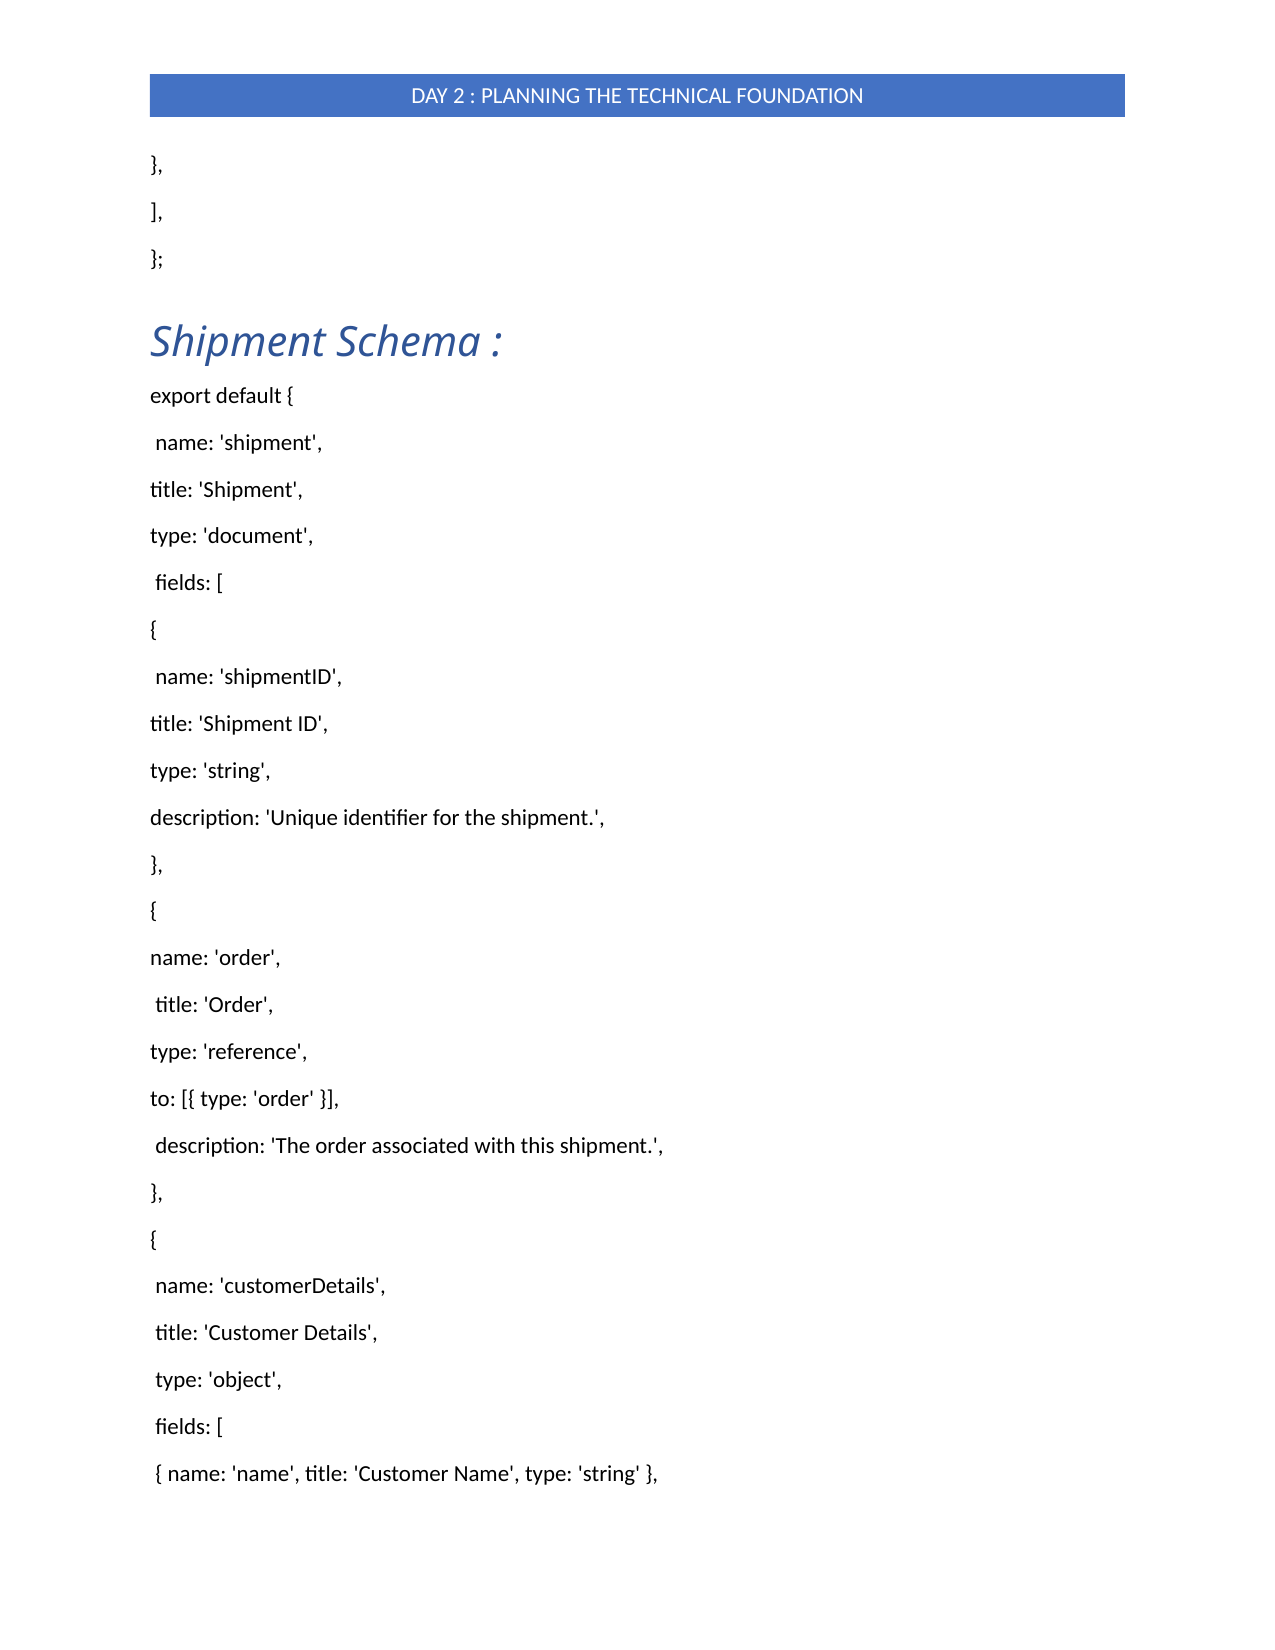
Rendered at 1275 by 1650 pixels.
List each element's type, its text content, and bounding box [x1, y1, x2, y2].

text description: 'Unique identifier for the shipment.', [150, 803, 1125, 831]
subtitle Shipment Schema : [150, 311, 1125, 368]
text title: 'Order', [150, 990, 1125, 1018]
text fields: [ [150, 568, 1125, 597]
text name: 'shipment', [150, 428, 1125, 456]
text name: 'customerDetails', [150, 1272, 1125, 1300]
text description: 'The order associated with this shipment.', [150, 1131, 1125, 1159]
text }, [150, 150, 1125, 178]
text type: 'reference', [150, 1037, 1125, 1065]
text fields: [ [150, 1412, 1125, 1440]
text { [150, 1225, 1125, 1253]
text }, [150, 1178, 1125, 1206]
text to: [{ type: 'order' }], [150, 1084, 1125, 1112]
text title: 'Shipment', [150, 475, 1125, 503]
text name: 'order', [150, 943, 1125, 972]
text title: 'Shipment ID', [150, 709, 1125, 737]
text type: 'document', [150, 522, 1125, 550]
text }; [150, 244, 1125, 272]
text title: 'Customer Details', [150, 1318, 1125, 1347]
text type: 'object', [150, 1365, 1125, 1393]
text name: 'shipmentID', [150, 662, 1125, 690]
text { [150, 897, 1125, 925]
text ], [150, 197, 1125, 225]
text }, [150, 850, 1125, 878]
text { name: 'name', title: 'Customer Name', type: 'string' }, [150, 1459, 1125, 1487]
text type: 'string', [150, 756, 1125, 784]
text { [150, 615, 1125, 643]
text export default { [150, 381, 1125, 409]
